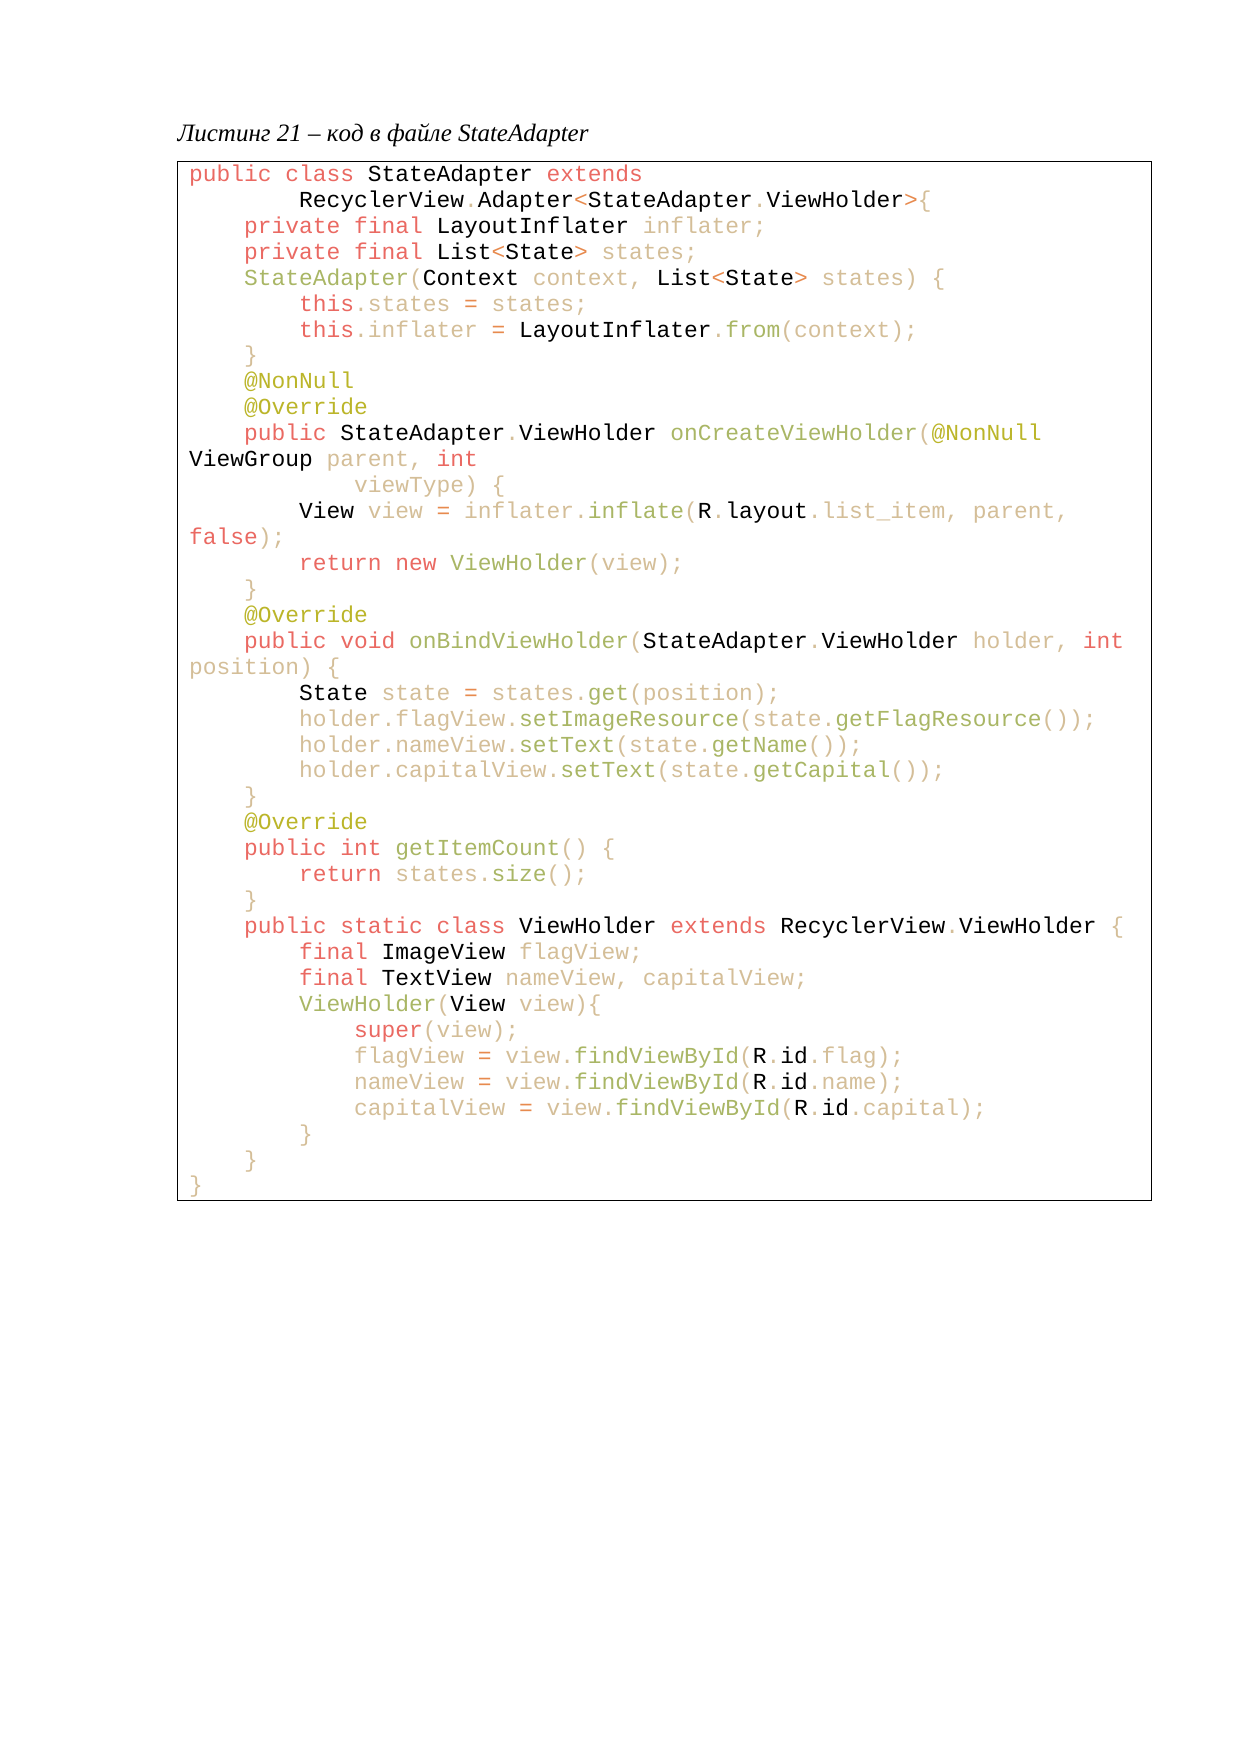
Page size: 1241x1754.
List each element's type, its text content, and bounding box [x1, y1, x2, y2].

table_header public class StateAdapter extends RecyclerView.Adapter<StateAdapter.ViewHolder>{ private final LayoutInflater inflater; private final List<State> states; StateAdapter(Context context, List<State> states) { this.states = states; this.inflater = LayoutInflater.from(context); } @NonNull @Override public StateAdapter.ViewHolder onCreateViewHolder(@NonNull ViewGroup parent, int viewType) { View view = inflater.inflate(R.layout.list_item, parent, false); return new ViewHolder(view); } @Override public void onBindViewHolder(StateAdapter.ViewHolder holder, int position) { State state = states.get(position); holder.flagView.setImageResource(state.getFlagResource()); holder.nameView.setText(state.getName()); holder.capitalView.setText(state.getCapital()); } @Override public int getItemCount() { return states.size(); } public static class ViewHolder extends RecyclerView.ViewHolder { final ImageView flagView; final TextView nameView, capitalView; ViewHolder(View view){ super(view); flagView = view.findViewById(R.id.flag); nameView = view.findViewById(R.id.name); capitalView = view.findViewById(R.id.capital); } } } [178, 162, 1151, 1200]
text Листинг 21 – код в файле StateAdapter [177, 118, 1152, 147]
